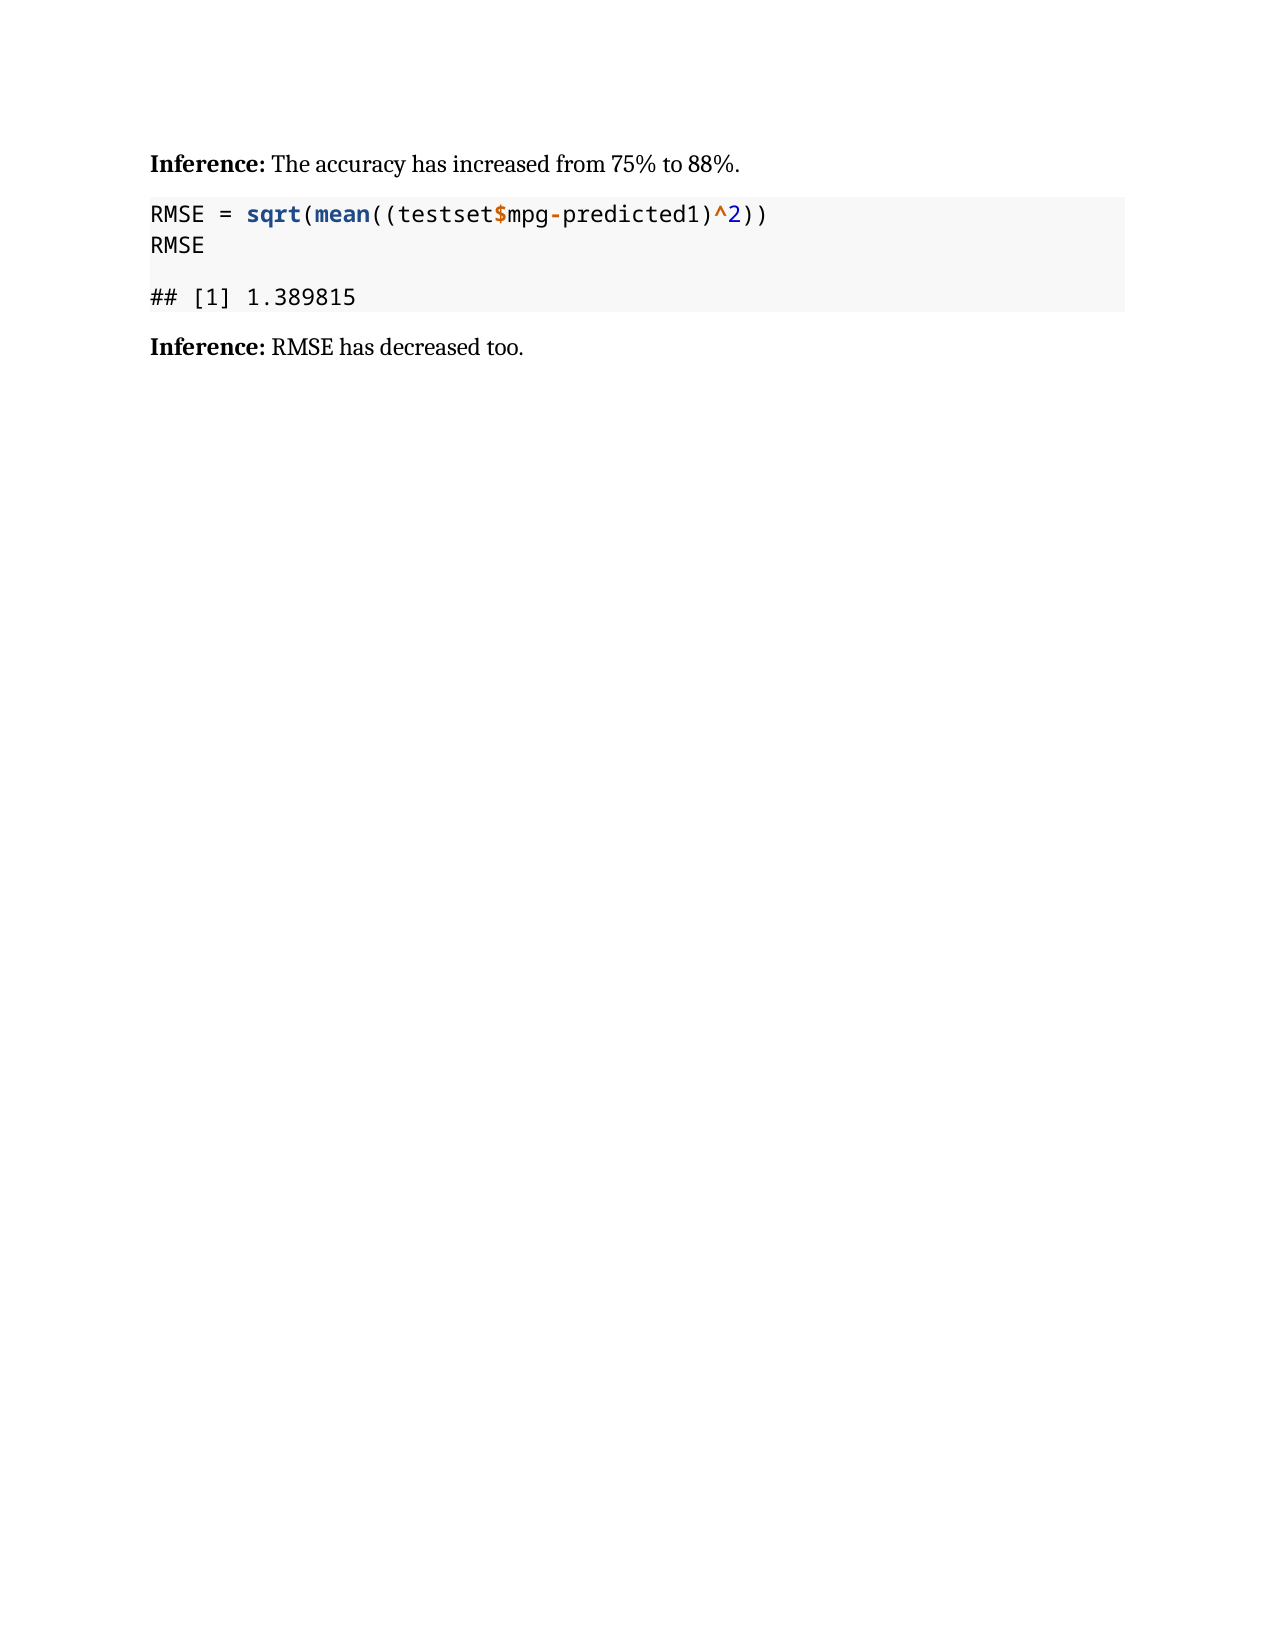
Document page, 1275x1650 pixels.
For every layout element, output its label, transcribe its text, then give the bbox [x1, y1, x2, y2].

text ## [1] 1.389815 [150, 281, 1125, 312]
text Inference: The accuracy has increased from 75% to 88%. [150, 150, 1125, 179]
text Inference: RMSE has decreased too. [150, 333, 1125, 362]
text RMSE = sqrt(mean((testset$mpg-predicted1)^2)) RMSE [150, 197, 1125, 260]
